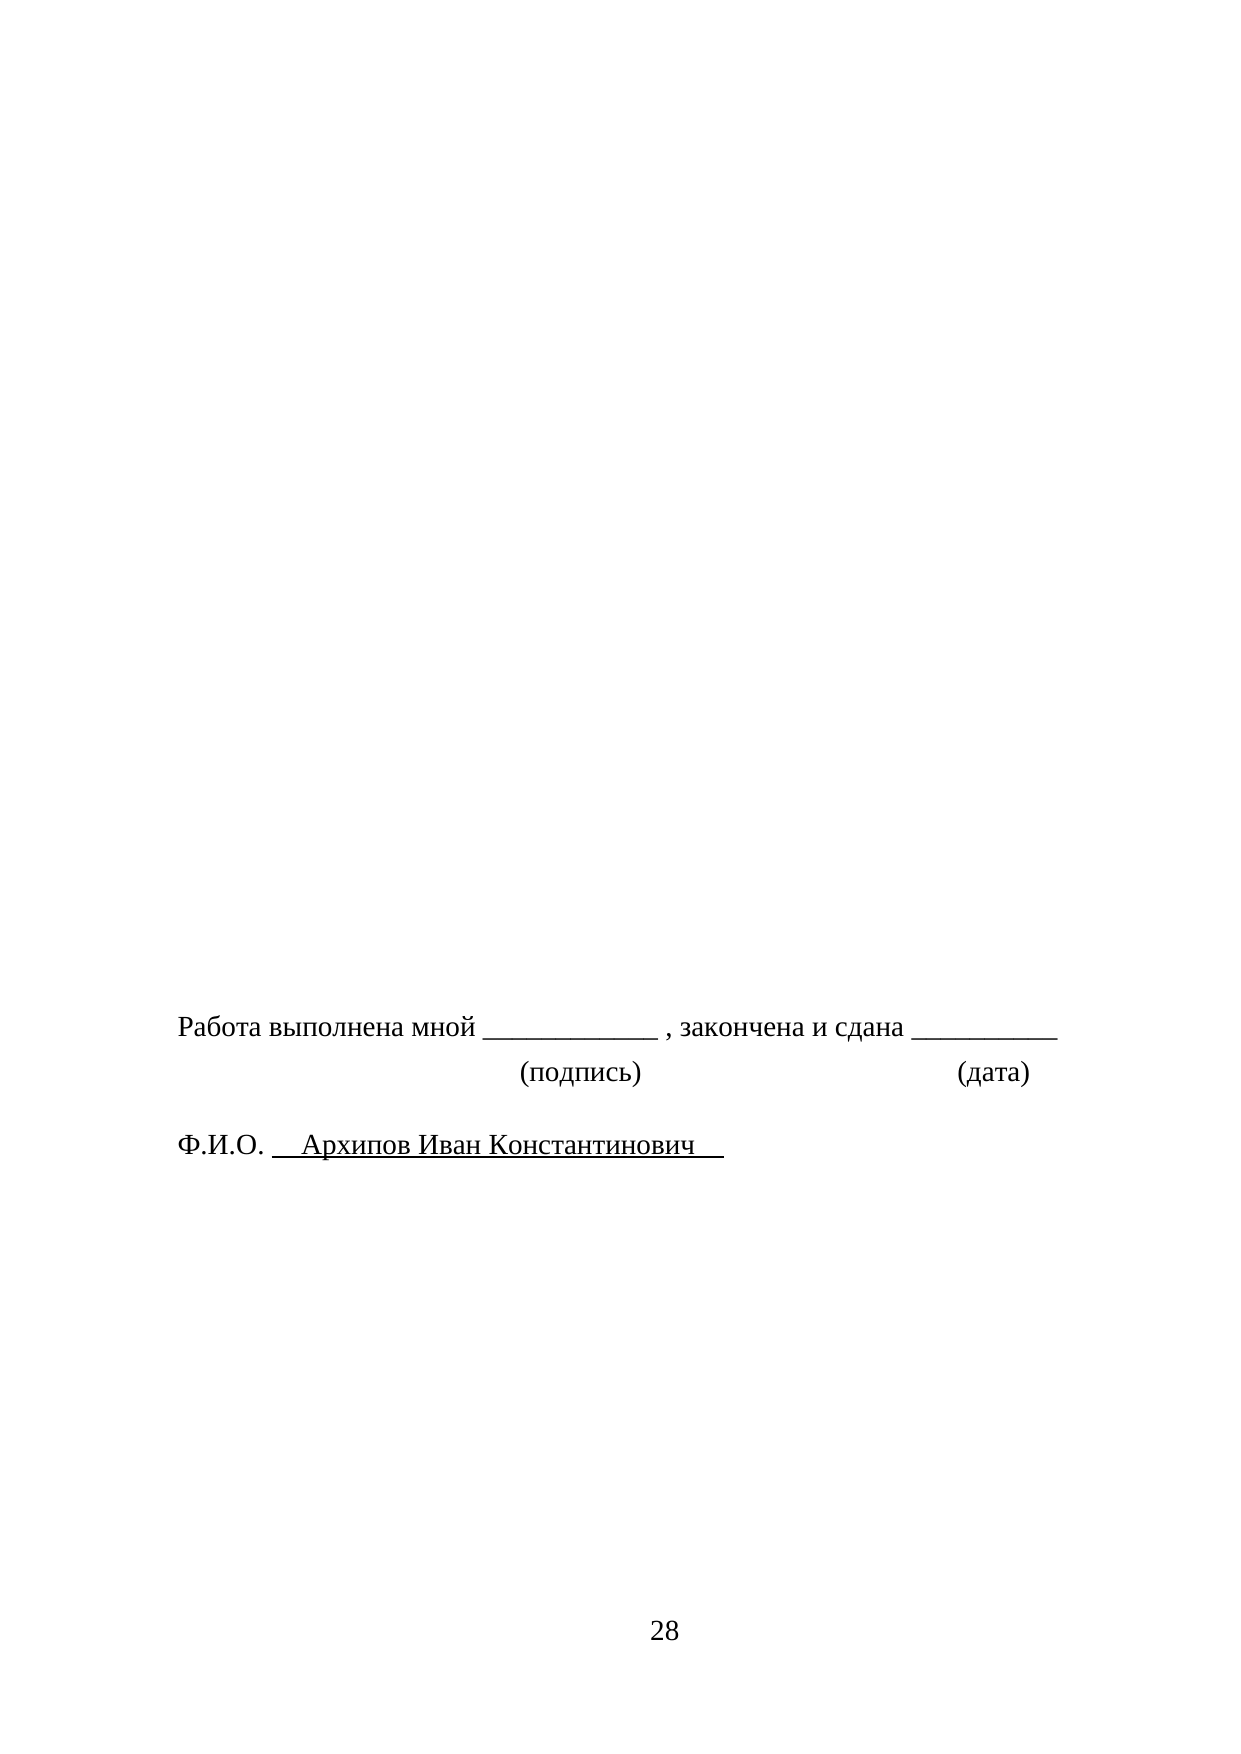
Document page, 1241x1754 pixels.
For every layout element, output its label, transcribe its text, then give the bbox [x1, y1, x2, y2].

text Работа выполнена мной ____________ , закончена и сдана __________ [177, 1009, 1152, 1042]
text Ф.И.О. Архипов Иван Константинович [177, 1127, 1152, 1161]
